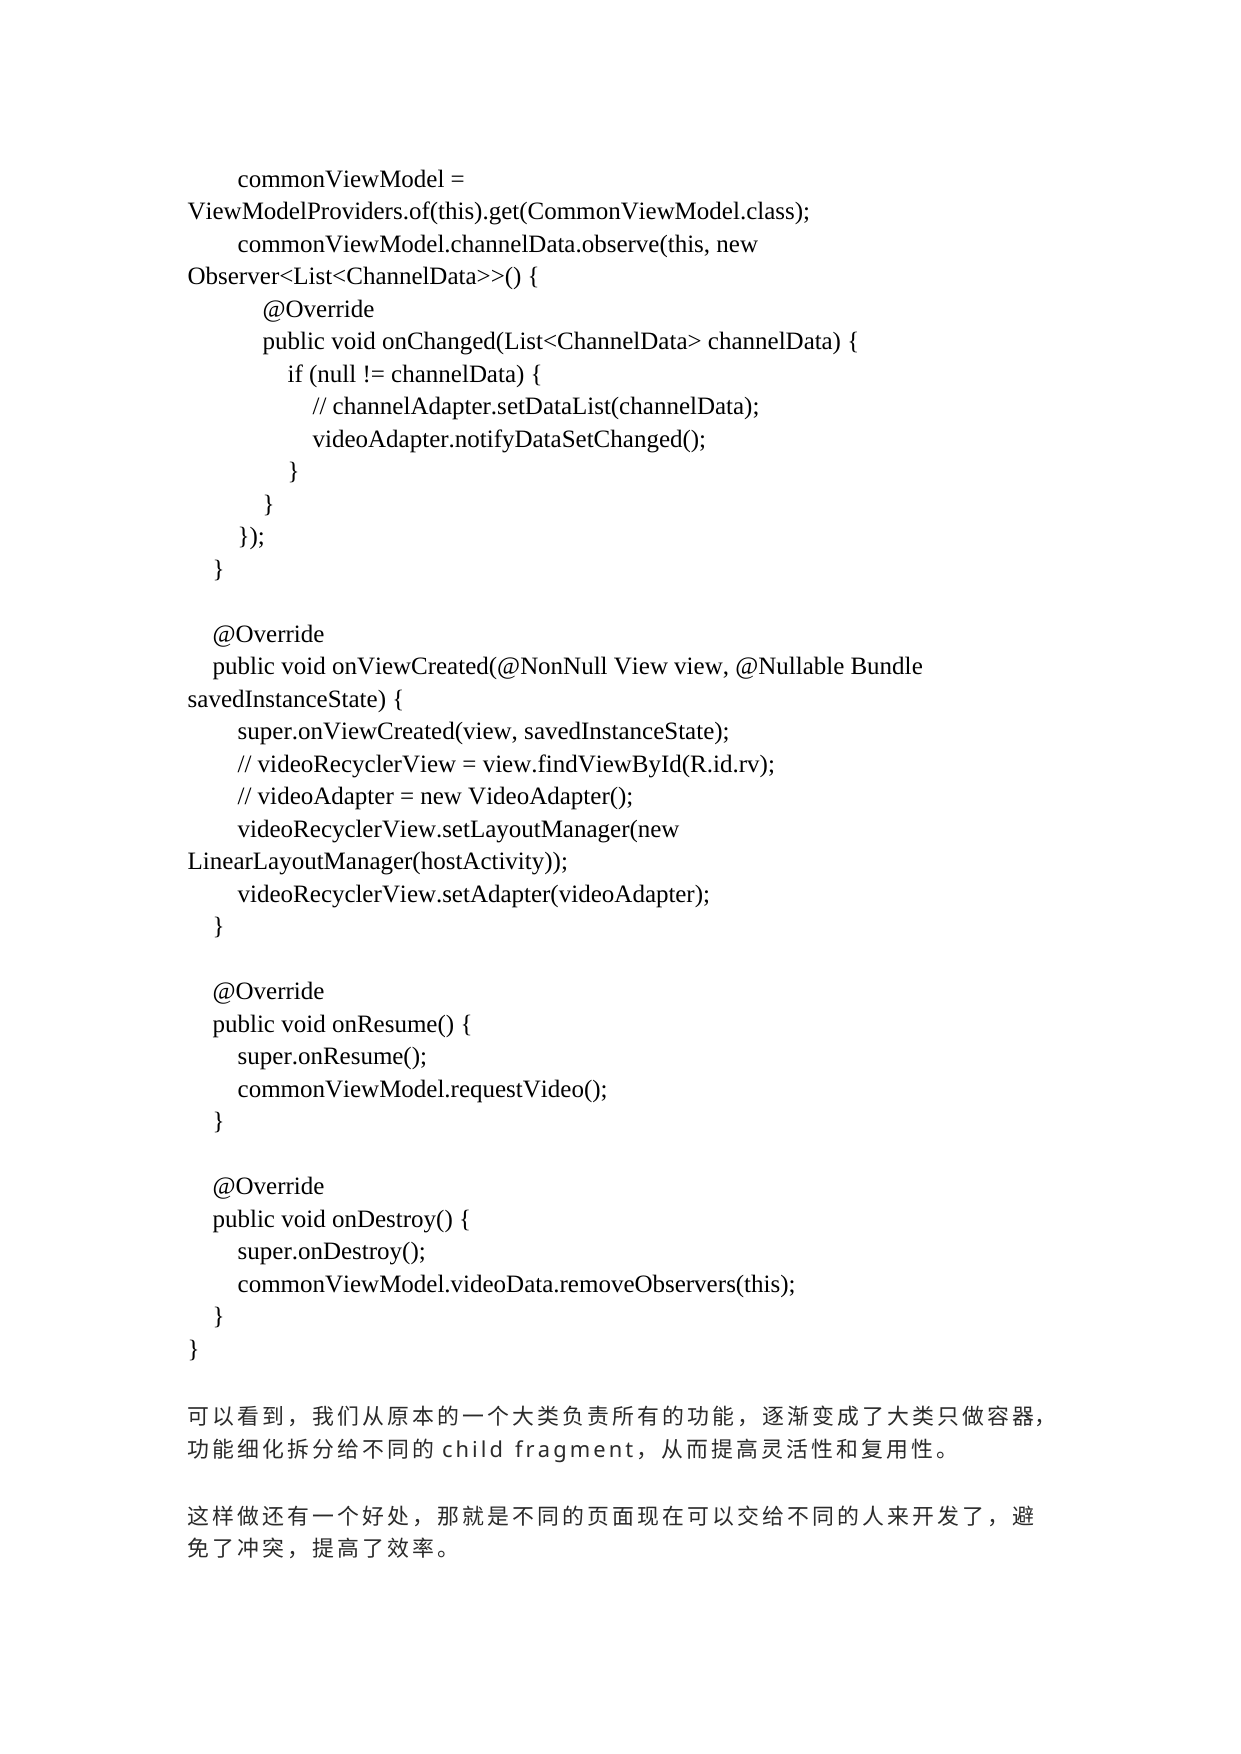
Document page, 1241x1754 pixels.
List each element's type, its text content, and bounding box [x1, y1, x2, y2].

text @Override [187, 974, 1053, 1007]
text public void onResume() { [187, 1007, 1053, 1039]
text public void onChanged(List<ChannelData> channelData) { [187, 324, 1053, 357]
text @Override [187, 1169, 1053, 1202]
text super.onResume(); [187, 1039, 1053, 1072]
text videoAdapter.notifyDataSetChanged(); [187, 422, 1053, 454]
text } [187, 454, 1053, 487]
text } [187, 552, 1053, 584]
text } [187, 1299, 1053, 1332]
text } [187, 487, 1053, 519]
text super.onDestroy(); [187, 1234, 1053, 1267]
text videoRecyclerView.setAdapter(videoAdapter); [187, 877, 1053, 909]
text public void onViewCreated(@NonNull View view, @Nullable Bundle savedInstanceState) { [187, 649, 1053, 714]
text commonViewModel.channelData.observe(this, new Observer<List<ChannelData>>() { [187, 227, 1053, 292]
text if (null != channelData) { [187, 357, 1053, 389]
text // videoAdapter = new VideoAdapter(); [187, 779, 1053, 812]
text }); [187, 519, 1053, 552]
text 这样做还有一个好处，那就是不同的页面现在可以交给不同的人来开发了，避免了冲突，提高了效率。 [187, 1498, 1053, 1563]
text commonViewModel.requestVideo(); [187, 1072, 1053, 1104]
text @Override [187, 617, 1053, 649]
text } [187, 1332, 1053, 1364]
text @Override [187, 292, 1053, 324]
text } [187, 1104, 1053, 1137]
text 可以看到，我们从原本的一个大类负责所有的功能，逐渐变成了大类只做容器，功能细化拆分给不同的child fragment，从而提高灵活性和复用性。 [187, 1399, 1053, 1464]
text super.onViewCreated(view, savedInstanceState); [187, 714, 1053, 747]
text videoRecyclerView.setLayoutManager(new LinearLayoutManager(hostActivity)); [187, 812, 1053, 877]
text commonViewModel = ViewModelProviders.of(this).get(CommonViewModel.class); [187, 162, 1053, 227]
text // videoRecyclerView = view.findViewById(R.id.rv); [187, 747, 1053, 779]
text public void onDestroy() { [187, 1202, 1053, 1234]
text } [187, 909, 1053, 942]
text commonViewModel.videoData.removeObservers(this); [187, 1267, 1053, 1299]
text // channelAdapter.setDataList(channelData); [187, 389, 1053, 422]
